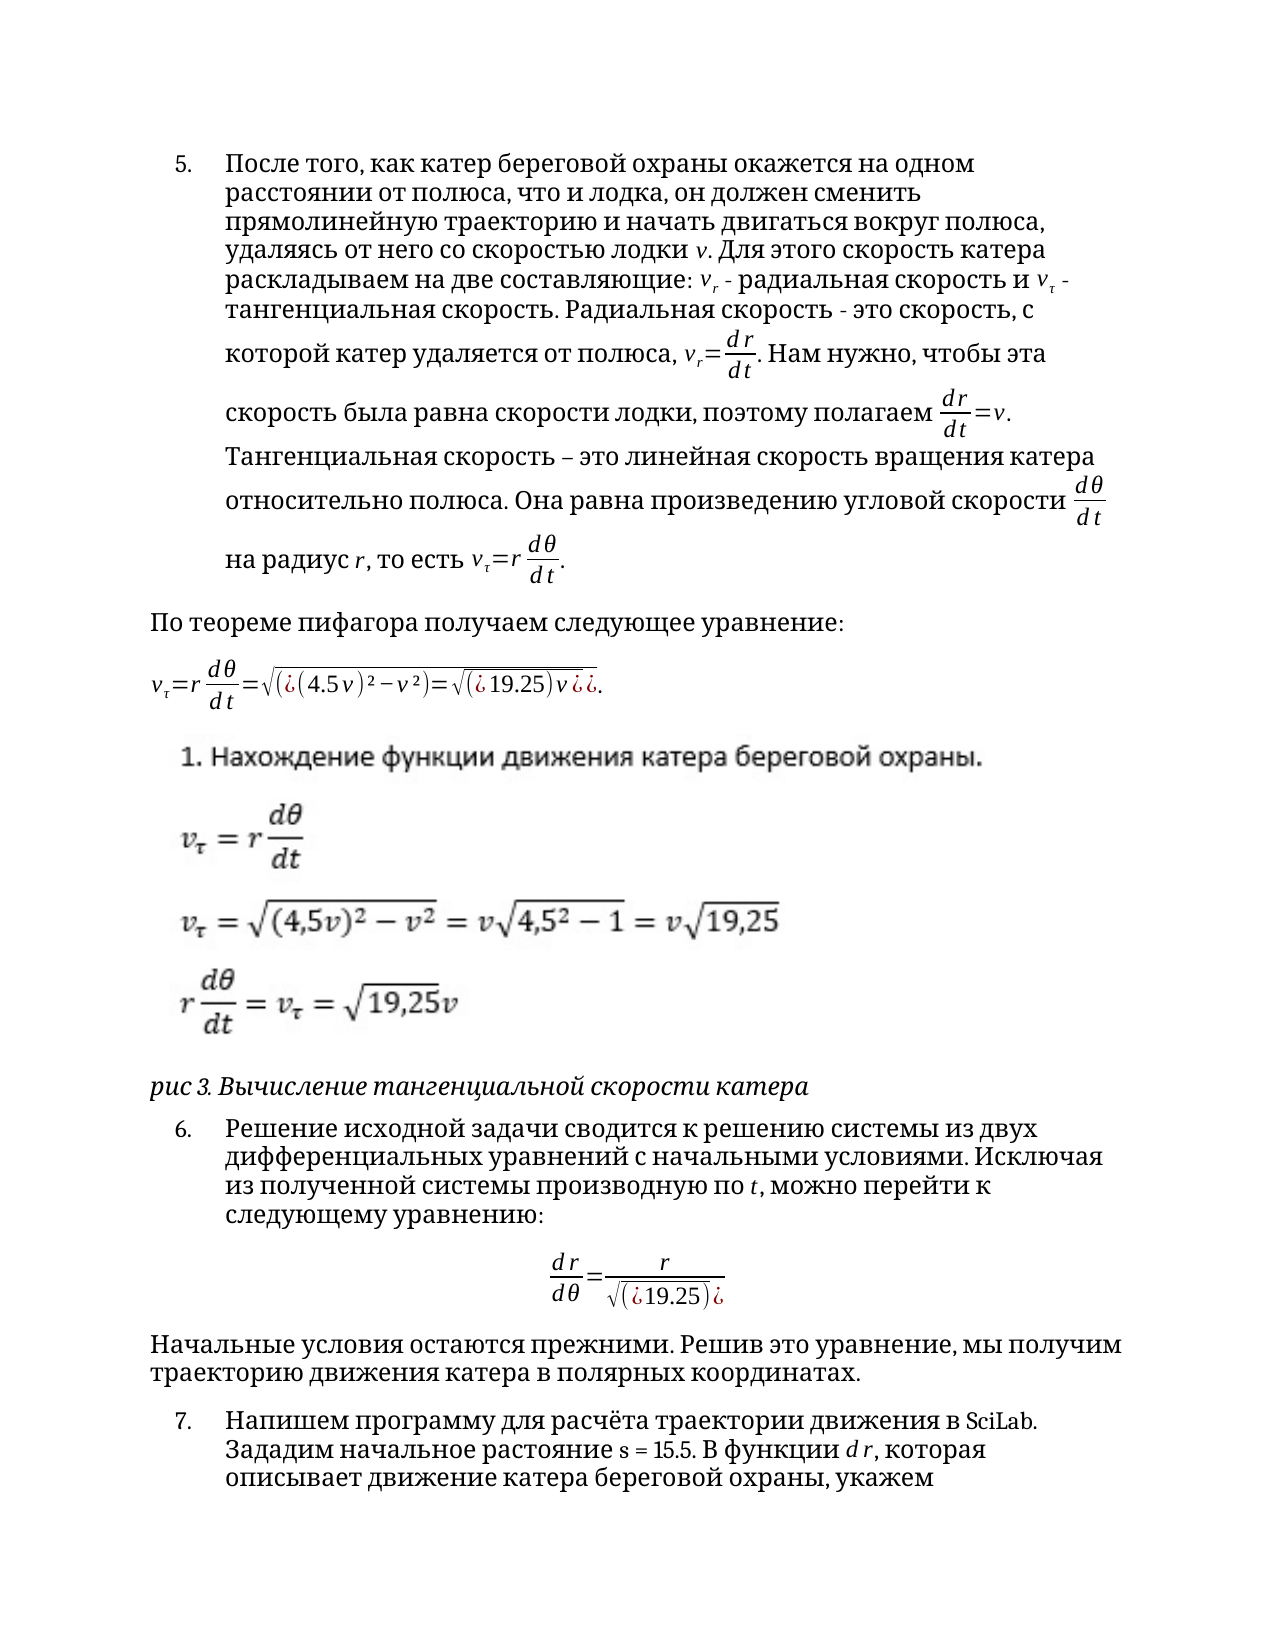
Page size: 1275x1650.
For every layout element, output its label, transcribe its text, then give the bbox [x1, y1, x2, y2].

list После того, как катер береговой охраны окажется на одном расстоянии от полюса, что и лодка, он должен сменить прямолинейную траекторию и начать двигаться вокруг полюса, удаляясь от него со скоростью лодки . Для этого скорость катера раскладываем на две составляющие: - радиальная скорость и - тангенциальная скорость. Радиальная скорость - это скорость, с которой катер удаляется от полюса, . Нам нужно, чтобы эта скорость была равна скорости лодки, поэтому полагаем . Тангенциальная скорость – это линейная скорость вращения катера относительно полюса. Она равна произведению угловой скорости на радиус , то есть . [175, 150, 1125, 590]
list Решение исходной задачи сводится к решению системы из двух дифференциальных уравнений с начальными условиями. Исключая из полученной системы производную по , можно перейти к следующему уравнению: [175, 1114, 1125, 1229]
picture [168, 733, 1003, 1053]
text рис 3. Вычисление тангенциальной скорости катера [150, 1073, 1125, 1102]
text . [150, 656, 1125, 715]
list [175, 1407, 1125, 1493]
text По теореме пифагора получаем следующее уравнение: [150, 608, 1125, 637]
text Начальные условия остаются прежними. Решив это уравнение, мы получим траекторию движения катера в полярных координатах. [150, 1331, 1125, 1388]
